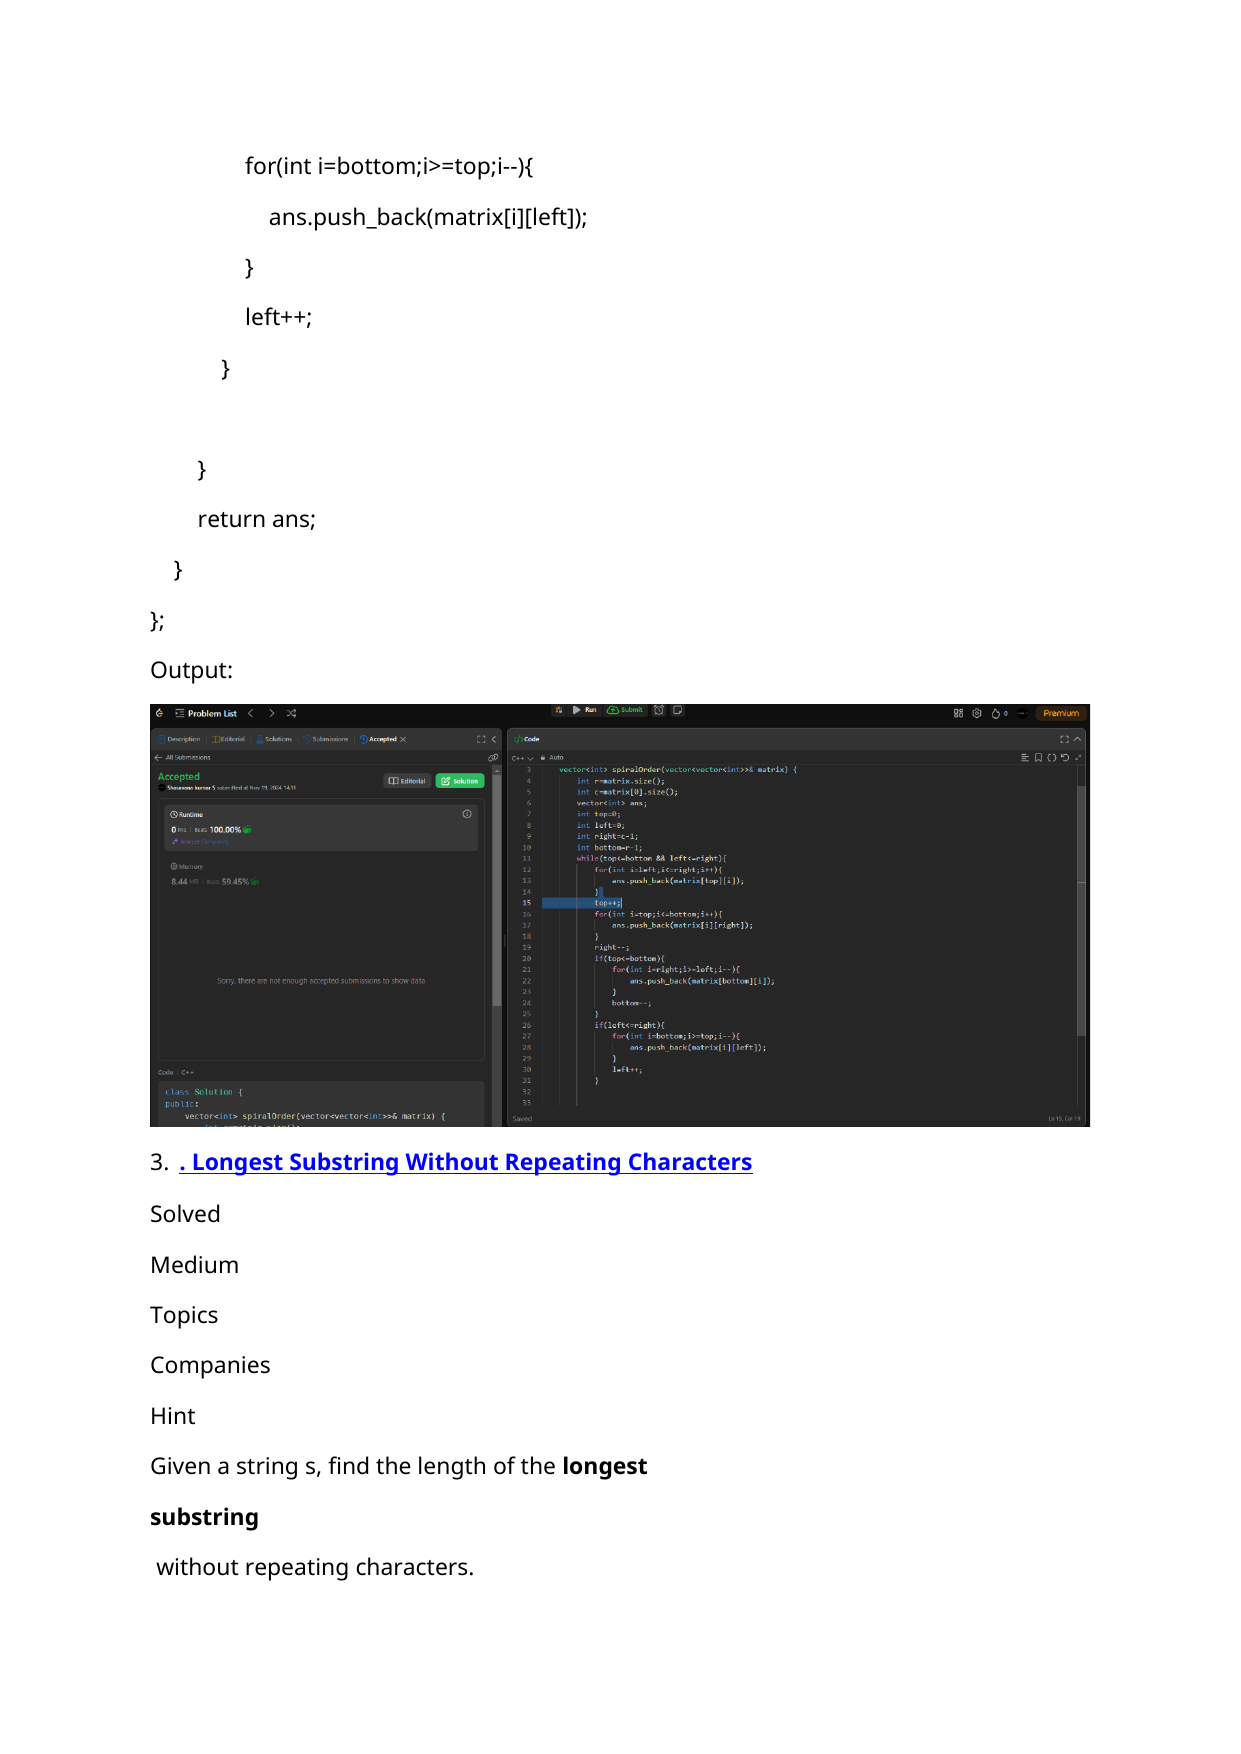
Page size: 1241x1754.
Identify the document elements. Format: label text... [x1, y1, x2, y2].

text left++; [150, 301, 1090, 332]
text }; [150, 604, 1090, 635]
text Companies [150, 1349, 1090, 1381]
text Medium [150, 1249, 1090, 1280]
text without repeating characters. [150, 1551, 1090, 1582]
text ans.push_back(matrix[i][left]); [150, 200, 1090, 232]
text } [150, 452, 1090, 484]
text } [150, 553, 1090, 584]
text Output: [150, 654, 1090, 685]
text } [150, 352, 1090, 383]
text Solved [150, 1198, 1090, 1229]
text return ans; [150, 503, 1090, 534]
text Topics [150, 1299, 1090, 1330]
text Hint [150, 1400, 1090, 1431]
text 3. . Longest Substring Without Repeating Characters [150, 1146, 1090, 1177]
text } [150, 251, 1090, 282]
text Given a string s, find the length of the longest [150, 1450, 1090, 1482]
picture [150, 704, 1091, 1127]
text substring [150, 1501, 1090, 1532]
text for(int i=bottom;i>=top;i--){ [150, 150, 1090, 181]
